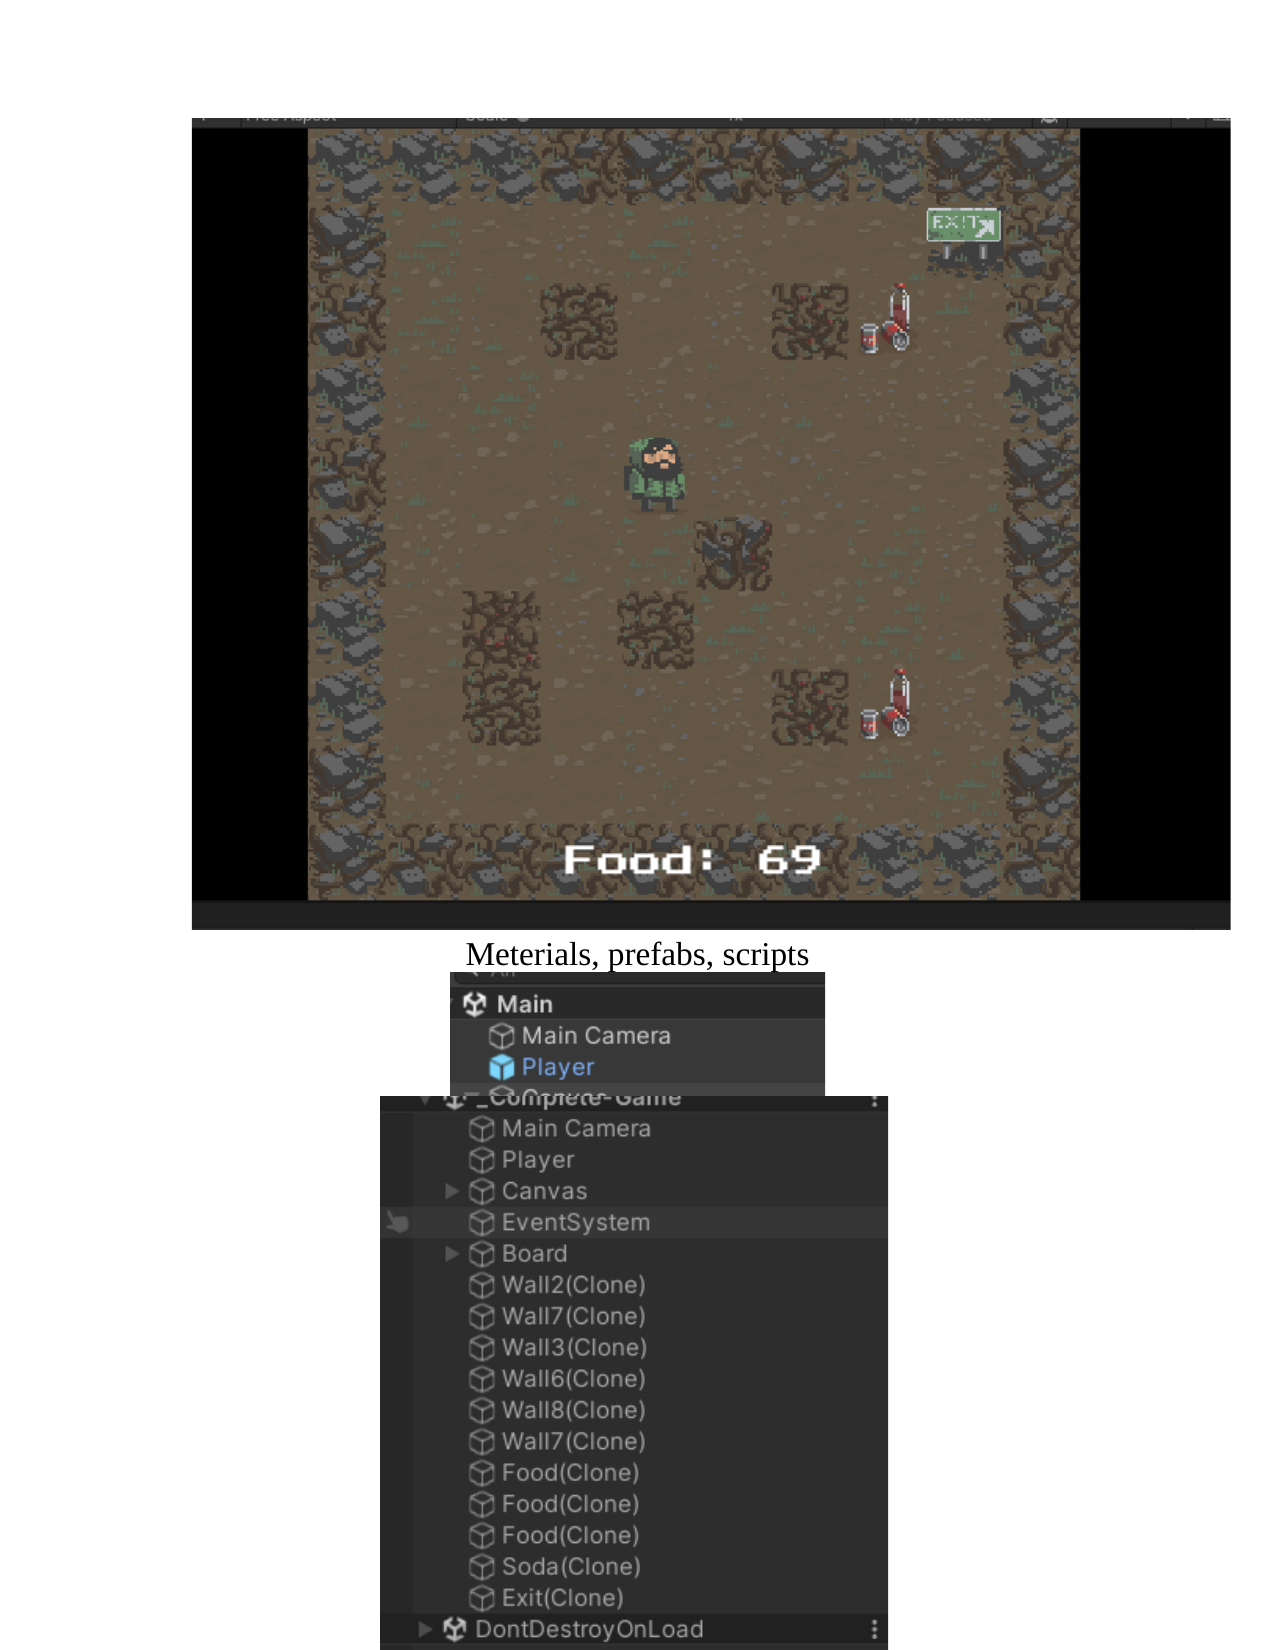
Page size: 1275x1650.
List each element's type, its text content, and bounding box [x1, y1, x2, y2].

picture [191, 118, 1231, 930]
picture [380, 972, 889, 1650]
text Meterials, prefabs, scripts [118, 934, 1157, 972]
